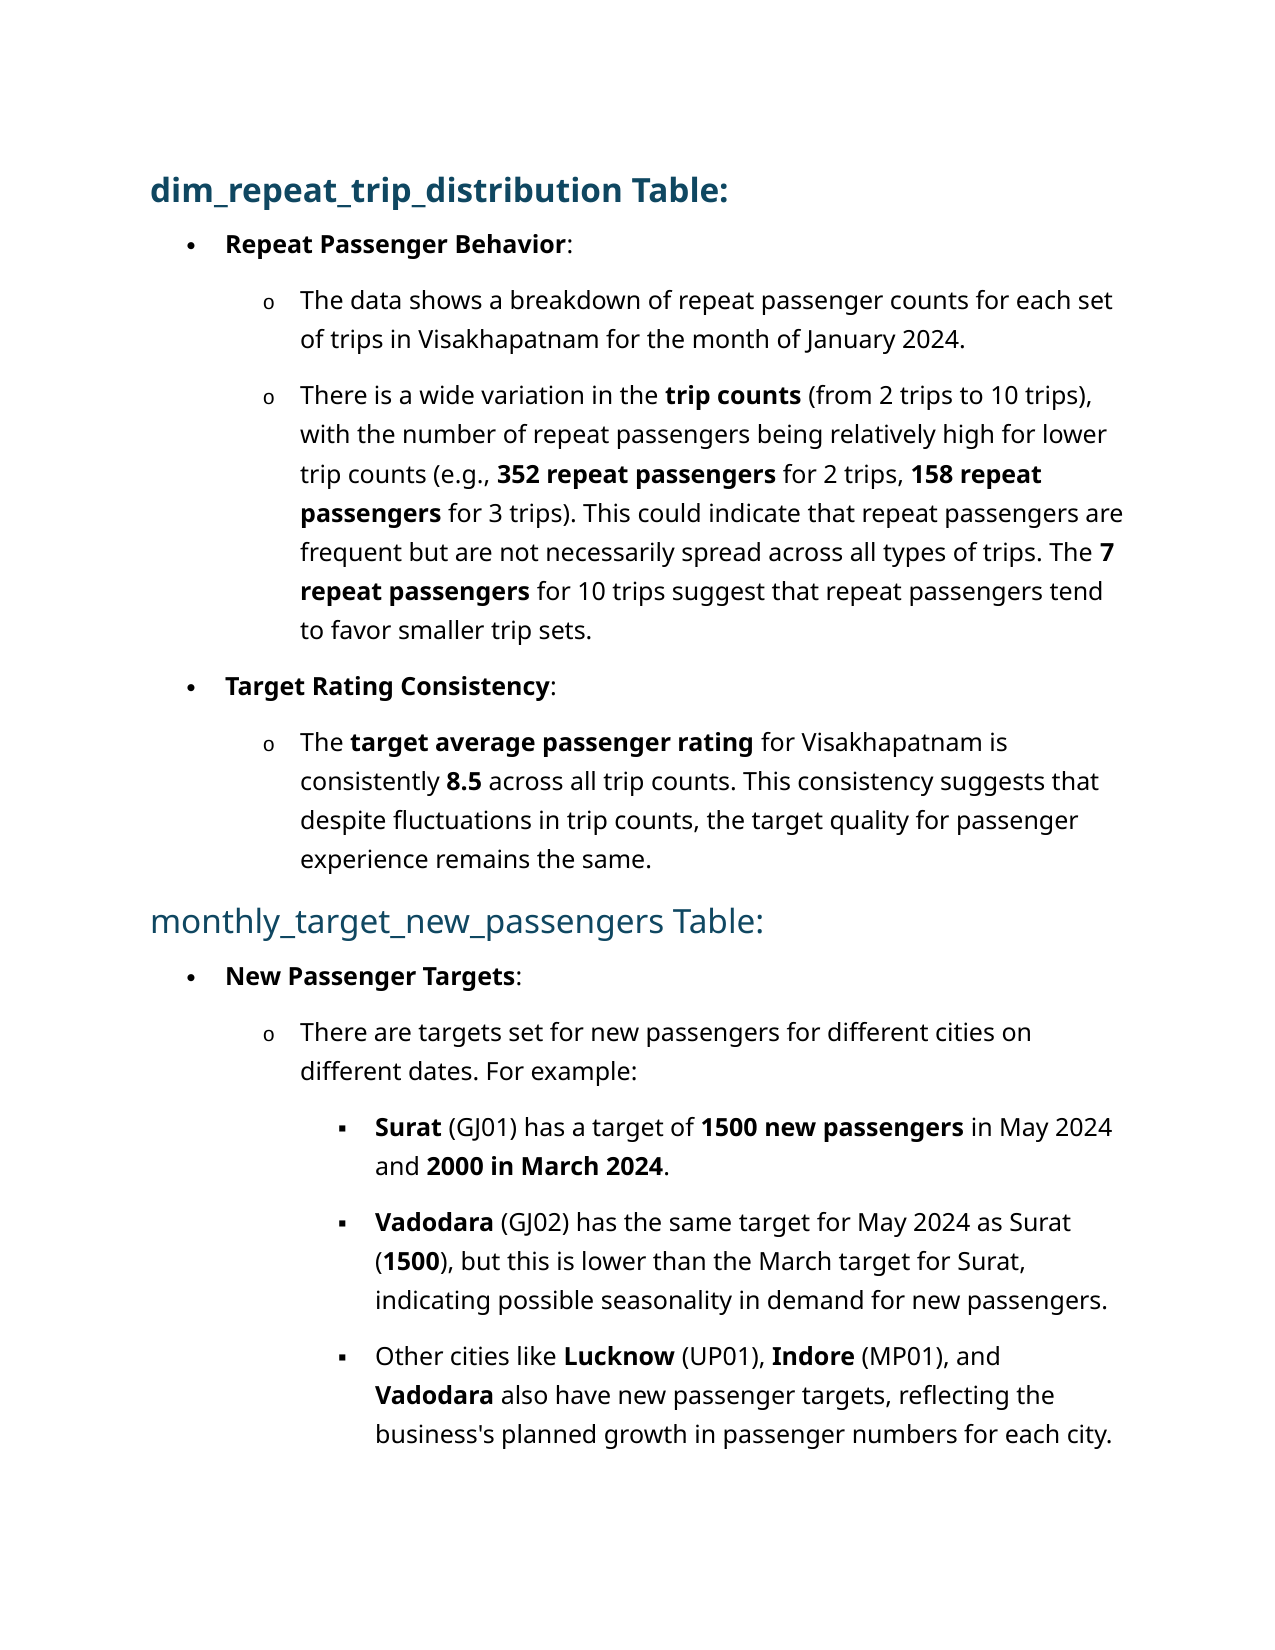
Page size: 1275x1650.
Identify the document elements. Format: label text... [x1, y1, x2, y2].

subtitle dim_repeat_trip_distribution Table: [150, 167, 1125, 212]
list Target Rating Consistency: [187, 669, 1125, 703]
list Vadodara (GJ02) has the same target for May 2024 as Surat (1500), but this is lower than the March target for Surat, indicating possible seasonality in demand for new passengers. [337, 1204, 1125, 1317]
list Repeat Passenger Behavior: [187, 227, 1125, 261]
list Other cities like Lucknow (UP01), Indore (MP01), and Vadodara also have new passenger targets, reflecting the business's planned growth in passenger numbers for each city. [337, 1338, 1125, 1451]
list There is a wide variation in the trip counts (from 2 trips to 10 trips), with the number of repeat passengers being relatively high for lower trip counts (e.g., 352 repeat passengers for 2 trips, 158 repeat passengers for 3 trips). This could indicate that repeat passengers are frequent but are not necessarily spread across all types of trips. The 7 repeat passengers for 10 trips suggest that repeat passengers tend to favor smaller trip sets. [262, 378, 1125, 647]
list Surat (GJ01) has a target of 1500 new passengers in May 2024 and 2000 in March 2024. [337, 1109, 1125, 1183]
list There are targets set for new passengers for different cities on different dates. For example: [262, 1014, 1125, 1088]
list New Passenger Targets: [187, 958, 1125, 993]
subtitle monthly_target_new_passengers Table: [150, 898, 1125, 943]
list The target average passenger rating for Visakhapatnam is consistently 8.5 across all trip counts. This consistency suggests that despite fluctuations in trip counts, the target quality for passenger experience remains the same. [262, 725, 1125, 876]
list The data shows a breakdown of repeat passenger counts for each set of trips in Visakhapatnam for the month of January 2024. [262, 283, 1125, 356]
